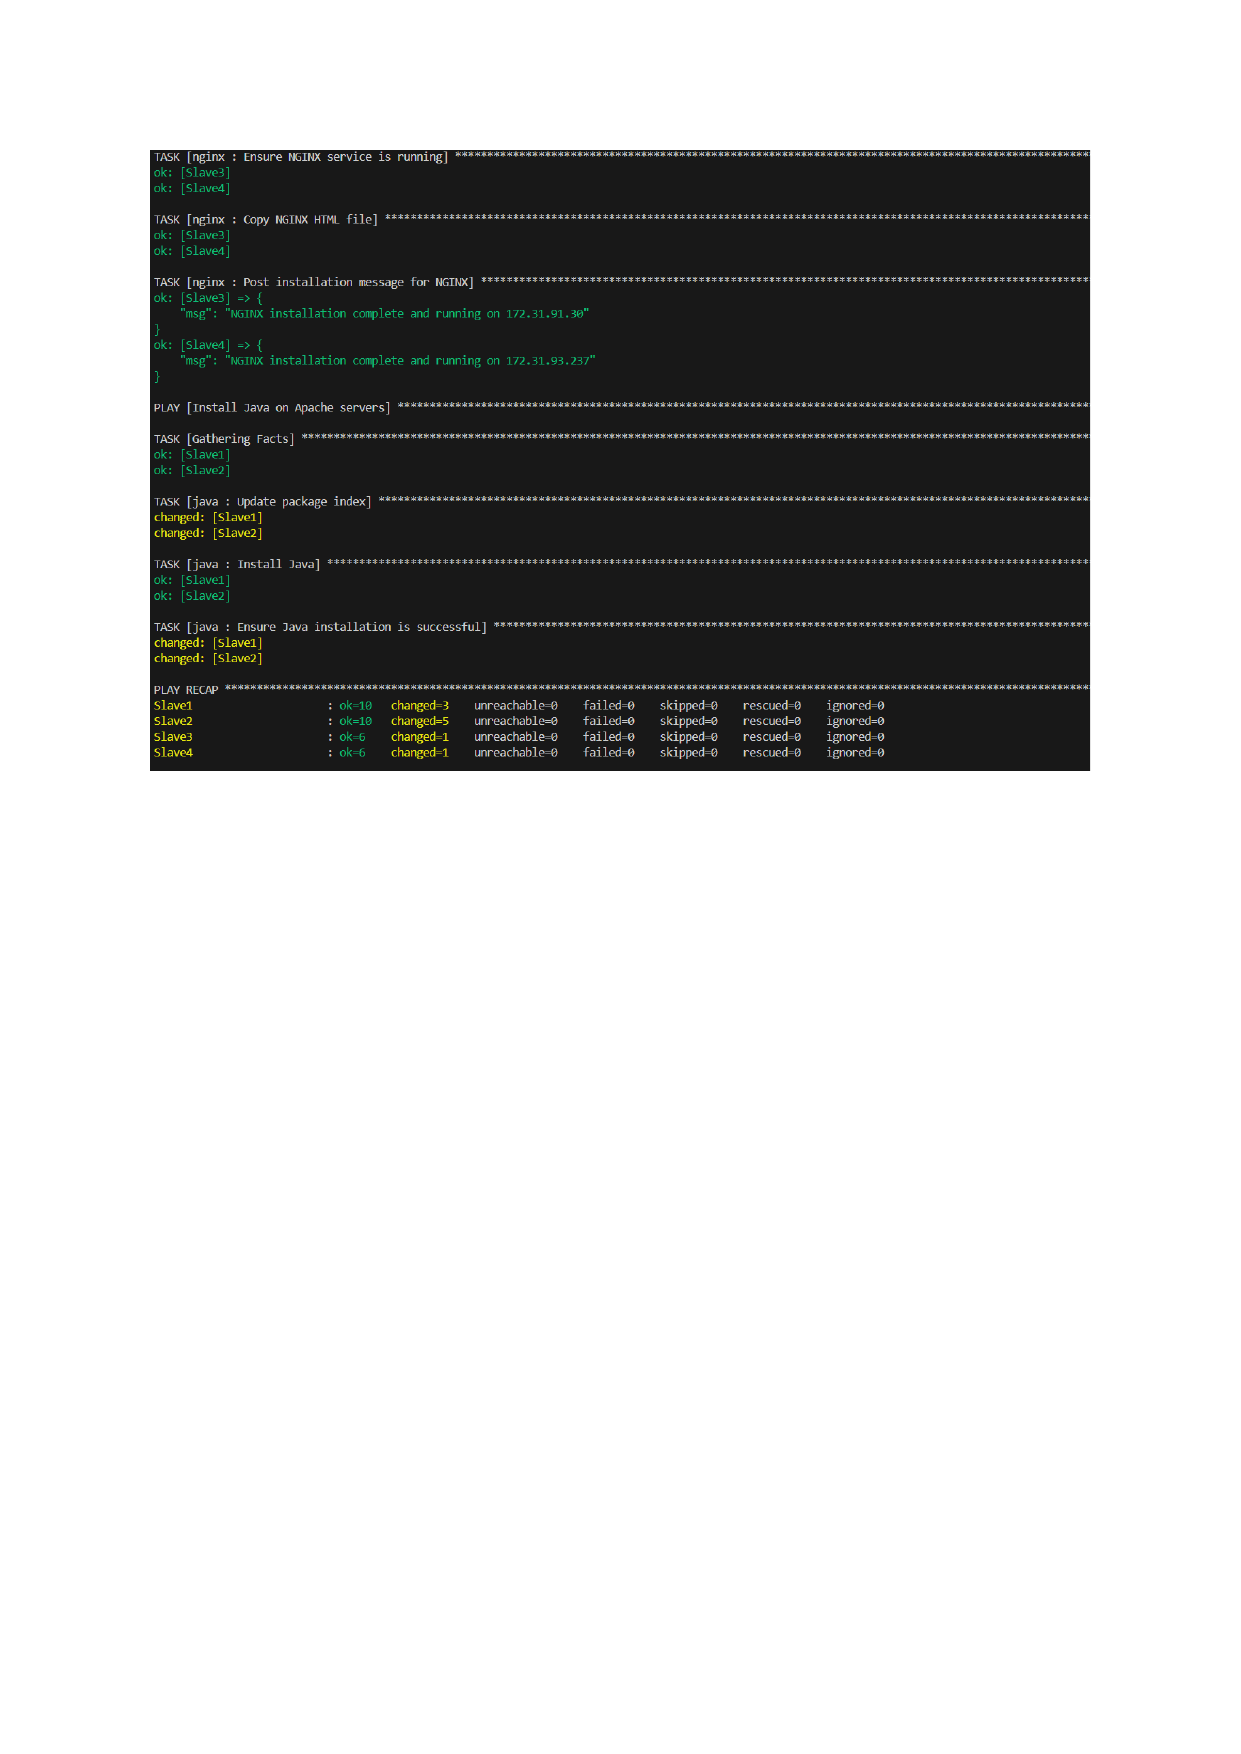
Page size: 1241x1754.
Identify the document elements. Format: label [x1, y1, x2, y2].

picture [150, 150, 1091, 771]
